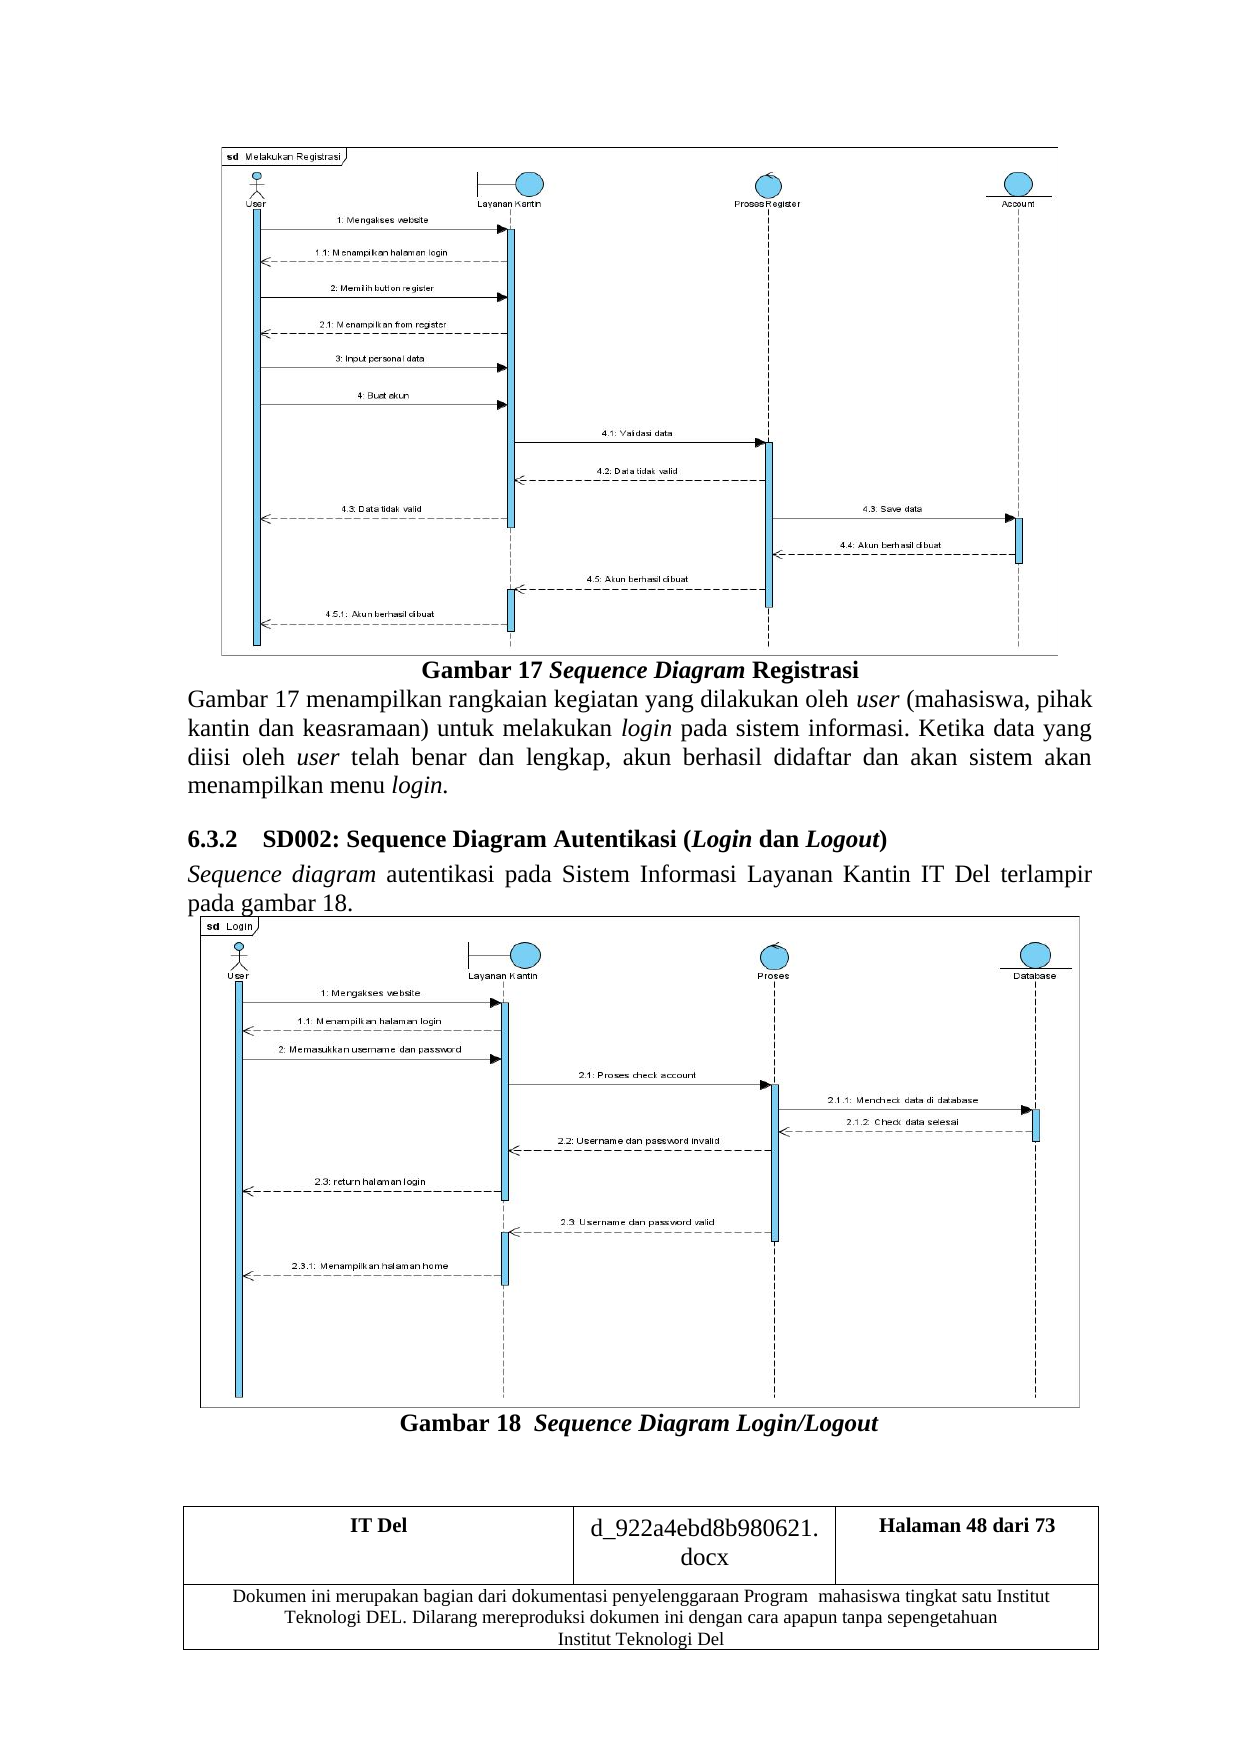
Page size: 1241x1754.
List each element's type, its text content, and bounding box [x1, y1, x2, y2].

text Gambar 17 menampilkan rangkaian kegiatan yang dilakukan oleh user (mahasiswa, pihak kantin dan keasramaan) untuk melakukan login pada sistem informasi. Ketika data yang diisi oleh user telah benar dan lengkap, akun berhasil didaftar dan akan sistem akan menampilkan menu login. [187, 684, 1092, 799]
text Sequence diagram autentikasi pada Sistem Informasi Layanan Kantin IT Del terlampir pada gambar 18. [187, 859, 1092, 917]
text Gambar 17 Sequence Diagram Registrasi [187, 656, 1092, 684]
subtitle SD002: Sequence Diagram Autentikasi (Login dan Logout) [187, 824, 1092, 853]
text Gambar 18 Sequence Diagram Login/Logout [187, 1408, 1092, 1437]
picture [221, 147, 1058, 656]
picture [200, 916, 1080, 1408]
